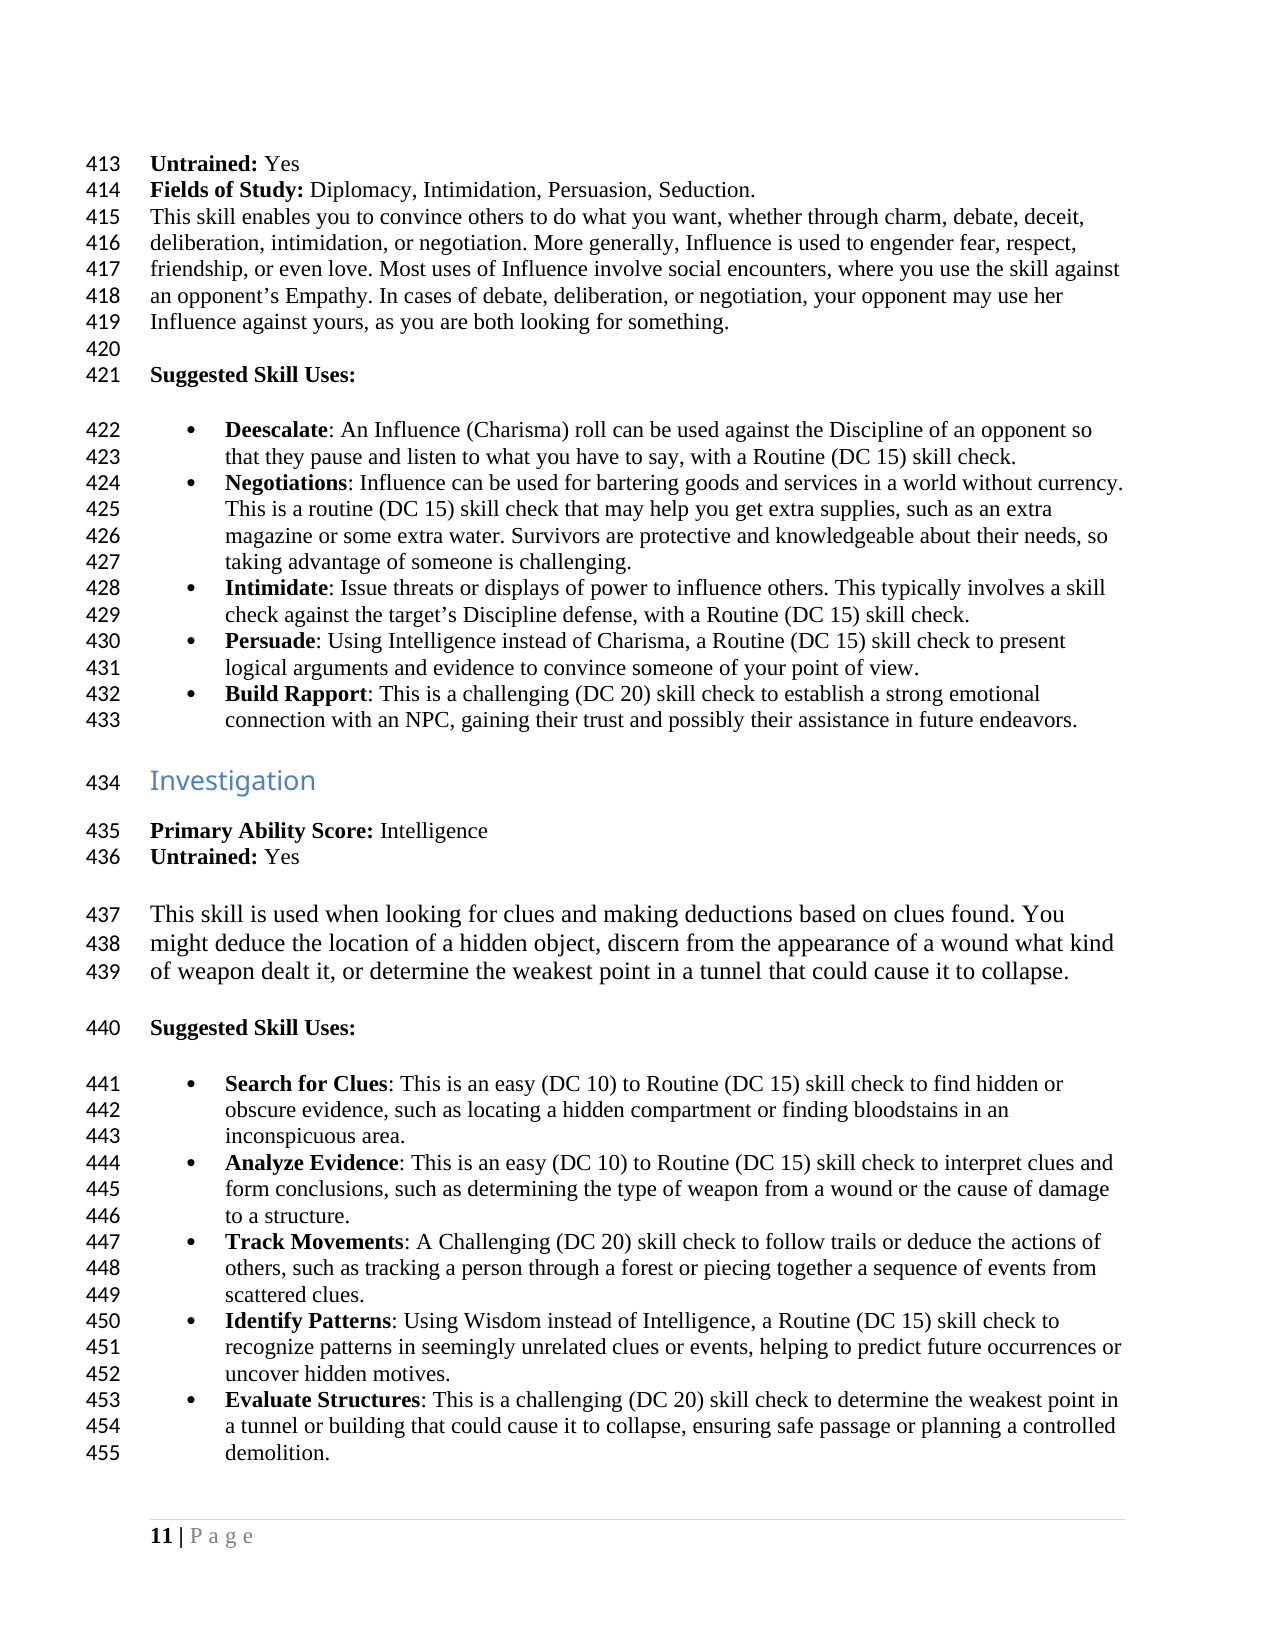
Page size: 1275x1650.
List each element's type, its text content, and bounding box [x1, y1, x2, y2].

text Fields of Study: Diplomacy, Intimidation, Persuasion, Seduction. [150, 176, 1125, 203]
list Evaluate Structures: This is a challenging (DC 20) skill check to determine the weakest point in a tunnel or building that could cause it to collapse, ensuring safe passage or planning a controlled demolition. [187, 1386, 1125, 1465]
list Analyze Evidence: This is an easy (DC 10) to Routine (DC 15) skill check to interpret clues and form conclusions, such as determining the type of weapon from a wound or the cause of damage to a structure. [187, 1149, 1125, 1228]
list Build Rapport: This is a challenging (DC 20) skill check to establish a strong emotional connection with an NPC, gaining their trust and possibly their assistance in future endeavors. [187, 680, 1125, 733]
list Deescalate: An Influence (Charisma) roll can be used against the Discipline of an opponent so that they pause and listen to what you have to say, with a Routine (DC 15) skill check. [187, 416, 1125, 469]
list Identify Patterns: Using Wisdom instead of Intelligence, a Routine (DC 15) skill check to recognize patterns in seemingly unrelated clues or events, helping to predict future occurrences or uncover hidden motives. [187, 1307, 1125, 1386]
text Untrained: Yes [150, 150, 1125, 176]
list Persuade: Using Intelligence instead of Charisma, a Routine (DC 15) skill check to present logical arguments and evidence to convince someone of your point of view. [187, 627, 1125, 680]
text Suggested Skill Uses: [150, 361, 1125, 387]
list Intimidate: Issue threats or displays of power to influence others. This typically involves a skill check against the target’s Discipline defense, with a Routine (DC 15) skill check. [187, 574, 1125, 627]
text Primary Ability Score: Intelligence [150, 817, 1125, 843]
subtitle Investigation [150, 762, 1125, 799]
text This skill is used when looking for clues and making deductions based on clues found. You might deduce the location of a hidden object, discern from the appearance of a wound what kind of weapon dealt it, or determine the weakest point in a tunnel that could cause it to collapse. [150, 899, 1125, 985]
text This skill enables you to convince others to do what you want, whether through charm, debate, deceit, deliberation, intimidation, or negotiation. More generally, Influence is used to engender fear, respect, friendship, or even love. Most uses of Influence involve social encounters, where you use the skill against an opponent’s Empathy. In cases of debate, deliberation, or negotiation, your opponent may use her Influence against yours, as you are both looking for something. [150, 203, 1125, 334]
list Track Movements: A Challenging (DC 20) skill check to follow trails or deduce the actions of others, such as tracking a person through a forest or piecing together a sequence of events from scattered clues. [187, 1228, 1125, 1307]
list Search for Clues: This is an easy (DC 10) to Routine (DC 15) skill check to find hidden or obscure evidence, such as locating a hidden compartment or finding bloodstains in an inconspicuous area. [187, 1070, 1125, 1149]
list Negotiations: Influence can be used for bartering goods and services in a world without currency. This is a routine (DC 15) skill check that may help you get extra supplies, such as an extra magazine or some extra water. Survivors are protective and knowledgeable about their needs, so taking advantage of someone is challenging. [187, 469, 1125, 574]
text Untrained: Yes [150, 843, 1125, 870]
text Suggested Skill Uses: [150, 1014, 1125, 1041]
